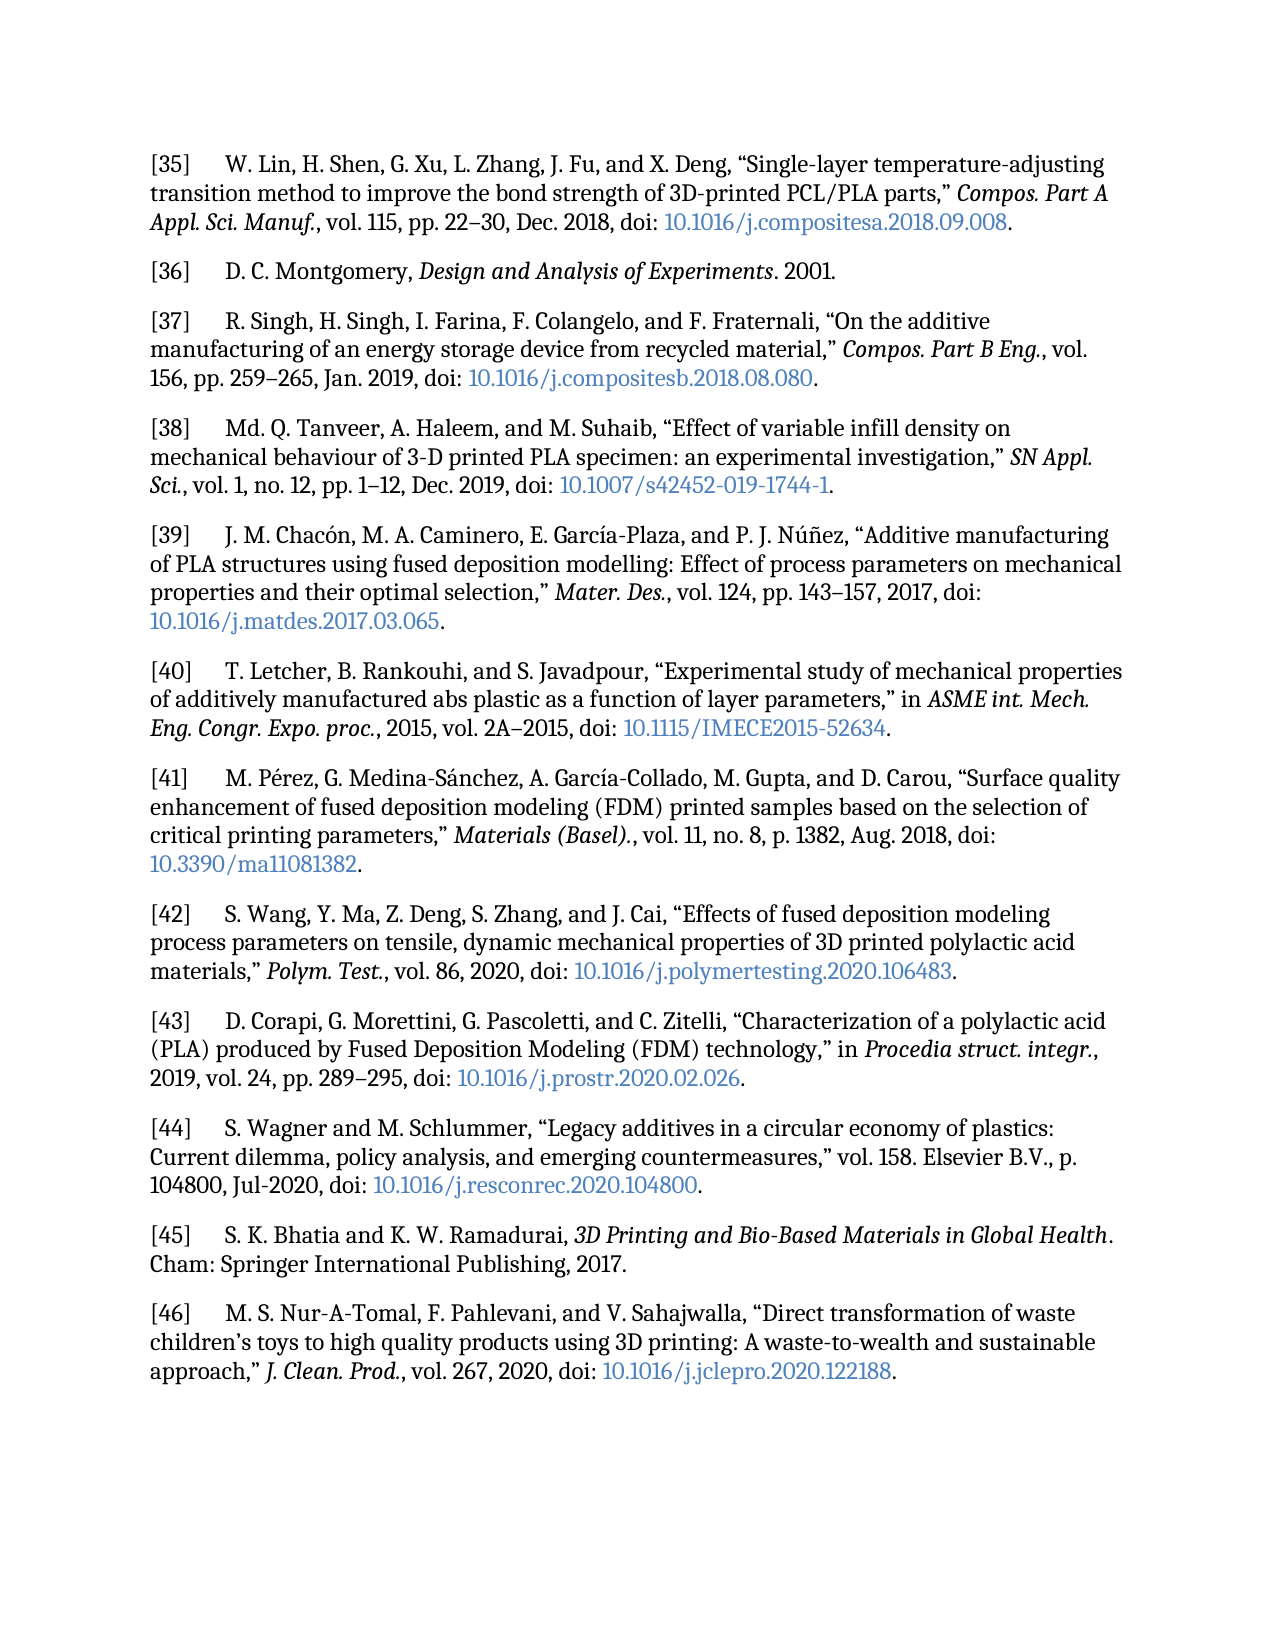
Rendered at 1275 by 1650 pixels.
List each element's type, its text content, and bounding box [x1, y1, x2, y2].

text [46] M. S. Nur-A-Tomal, F. Pahlevani, and V. Sahajwalla, “Direct transformation of waste children’s toys to high quality products using 3D printing: A waste-to-wealth and sustainable approach,” J. Clean. Prod., vol. 267, 2020, doi: 10.1016/j.jclepro.2020.122188. [150, 1299, 1125, 1385]
text [38] Md. Q. Tanveer, A. Haleem, and M. Suhaib, “Effect of variable infill density on mechanical behaviour of 3-D printed PLA specimen: an experimental investigation,” SN Appl. Sci., vol. 1, no. 12, pp. 1–12, Dec. 2019, doi: 10.1007/s42452-019-1744-1. [150, 414, 1125, 500]
text [44] S. Wagner and M. Schlummer, “Legacy additives in a circular economy of plastics: Current dilemma, policy analysis, and emerging countermeasures,” vol. 158. Elsevier B.V., p. 104800, Jul-2020, doi: 10.1016/j.resconrec.2020.104800. [150, 1114, 1125, 1200]
text [42] S. Wang, Y. Ma, Z. Deng, S. Zhang, and J. Cai, “Effects of fused deposition modeling process parameters on tensile, dynamic mechanical properties of 3D printed polylactic acid materials,” Polym. Test., vol. 86, 2020, doi: 10.1016/j.polymertesting.2020.106483. [150, 899, 1125, 986]
text [35] W. Lin, H. Shen, G. Xu, L. Zhang, J. Fu, and X. Deng, “Single-layer temperature-adjusting transition method to improve the bond strength of 3D-printed PCL/PLA parts,” Compos. Part A Appl. Sci. Manuf., vol. 115, pp. 22–30, Dec. 2018, doi: 10.1016/j.compositesa.2018.09.008. [150, 150, 1125, 236]
text [41] M. Pérez, G. Medina-Sánchez, A. García-Collado, M. Gupta, and D. Carou, “Surface quality enhancement of fused deposition modeling (FDM) printed samples based on the selection of critical printing parameters,” Materials (Basel)., vol. 11, no. 8, p. 1382, Aug. 2018, doi: 10.3390/ma11081382. [150, 764, 1125, 879]
text [37] R. Singh, H. Singh, I. Farina, F. Colangelo, and F. Fraternali, “On the additive manufacturing of an energy storage device from recycled material,” Compos. Part B Eng., vol. 156, pp. 259–265, Jan. 2019, doi: 10.1016/j.compositesb.2018.08.080. [150, 307, 1125, 393]
text [40] T. Letcher, B. Rankouhi, and S. Javadpour, “Experimental study of mechanical properties of additively manufactured abs plastic as a function of layer parameters,” in ASME int. Mech. Eng. Congr. Expo. proc., 2015, vol. 2A–2015, doi: 10.1115/IMECE2015-52634. [150, 657, 1125, 743]
text [45] S. K. Bhatia and K. W. Ramadurai, 3D Printing and Bio-Based Materials in Global Health. Cham: Springer International Publishing, 2017. [150, 1221, 1125, 1278]
text [43] D. Corapi, G. Morettini, G. Pascoletti, and C. Zitelli, “Characterization of a polylactic acid (PLA) produced by Fused Deposition Modeling (FDM) technology,” in Procedia struct. integr., 2019, vol. 24, pp. 289–295, doi: 10.1016/j.prostr.2020.02.026. [150, 1007, 1125, 1093]
text [36] D. C. Montgomery, Design and Analysis of Experiments. 2001. [150, 257, 1125, 286]
text [39] J. M. Chacón, M. A. Caminero, E. García-Plaza, and P. J. Núñez, “Additive manufacturing of PLA structures using fused deposition modelling: Effect of process parameters on mechanical properties and their optimal selection,” Mater. Des., vol. 124, pp. 143–157, 2017, doi: 10.1016/j.matdes.2017.03.065. [150, 521, 1125, 636]
